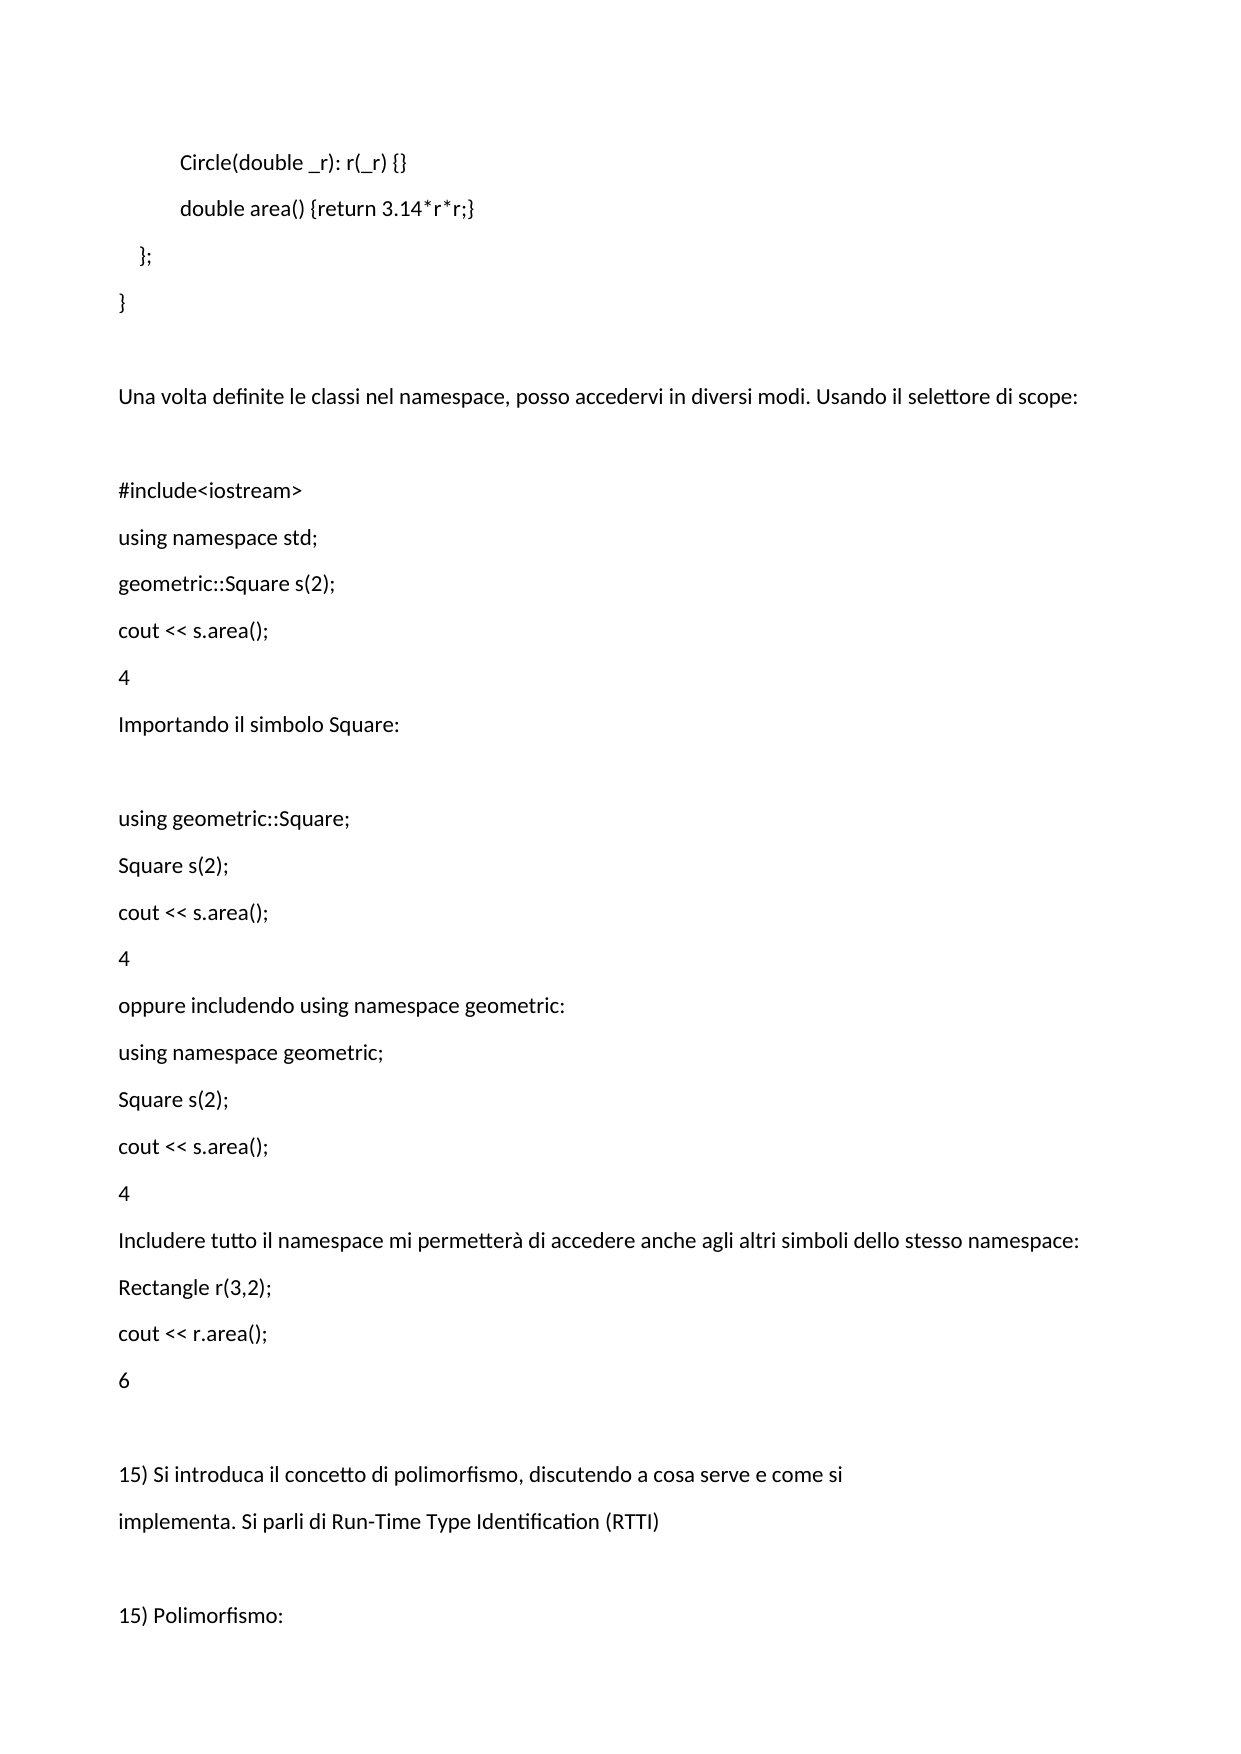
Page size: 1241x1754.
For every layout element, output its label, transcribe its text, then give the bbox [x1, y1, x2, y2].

text using geometric::Square; [118, 804, 1122, 832]
text oppure includendo using namespace geometric: [118, 991, 1122, 1019]
text geometric::Square s(2); [118, 569, 1122, 597]
text }; [118, 241, 1122, 269]
text Una volta definite le classi nel namespace, posso accedervi in diversi modi. Usando il selettore di scope: [118, 382, 1122, 410]
text Rectangle r(3,2); [118, 1273, 1122, 1301]
text 4 [118, 663, 1122, 691]
text 15) Si introduca il concetto di polimorfismo, discutendo a cosa serve e come si [118, 1460, 1122, 1488]
text Square s(2); [118, 851, 1122, 879]
text using namespace std; [118, 523, 1122, 551]
text using namespace geometric; [118, 1038, 1122, 1066]
text Importando il simbolo Square: [118, 710, 1122, 738]
text 15) Polimorfismo: [118, 1601, 1122, 1629]
text 6 [118, 1366, 1122, 1394]
text Circle(double _r): r(_r) {} [118, 148, 1122, 176]
text cout << s.area(); [118, 616, 1122, 644]
text 4 [118, 1179, 1122, 1207]
text Includere tutto il namespace mi permetterà di accedere anche agli altri simboli dello stesso namespace: [118, 1226, 1122, 1254]
text #include<iostream> [118, 476, 1122, 504]
text cout << s.area(); [118, 1132, 1122, 1160]
text double area() {return 3.14*r*r;} [118, 194, 1122, 222]
text Square s(2); [118, 1085, 1122, 1113]
text cout << s.area(); [118, 898, 1122, 926]
text 4 [118, 944, 1122, 972]
text implementa. Si parli di Run-Time Type Identification (RTTI) [118, 1507, 1122, 1535]
text cout << r.area(); [118, 1319, 1122, 1347]
text } [118, 288, 1122, 316]
